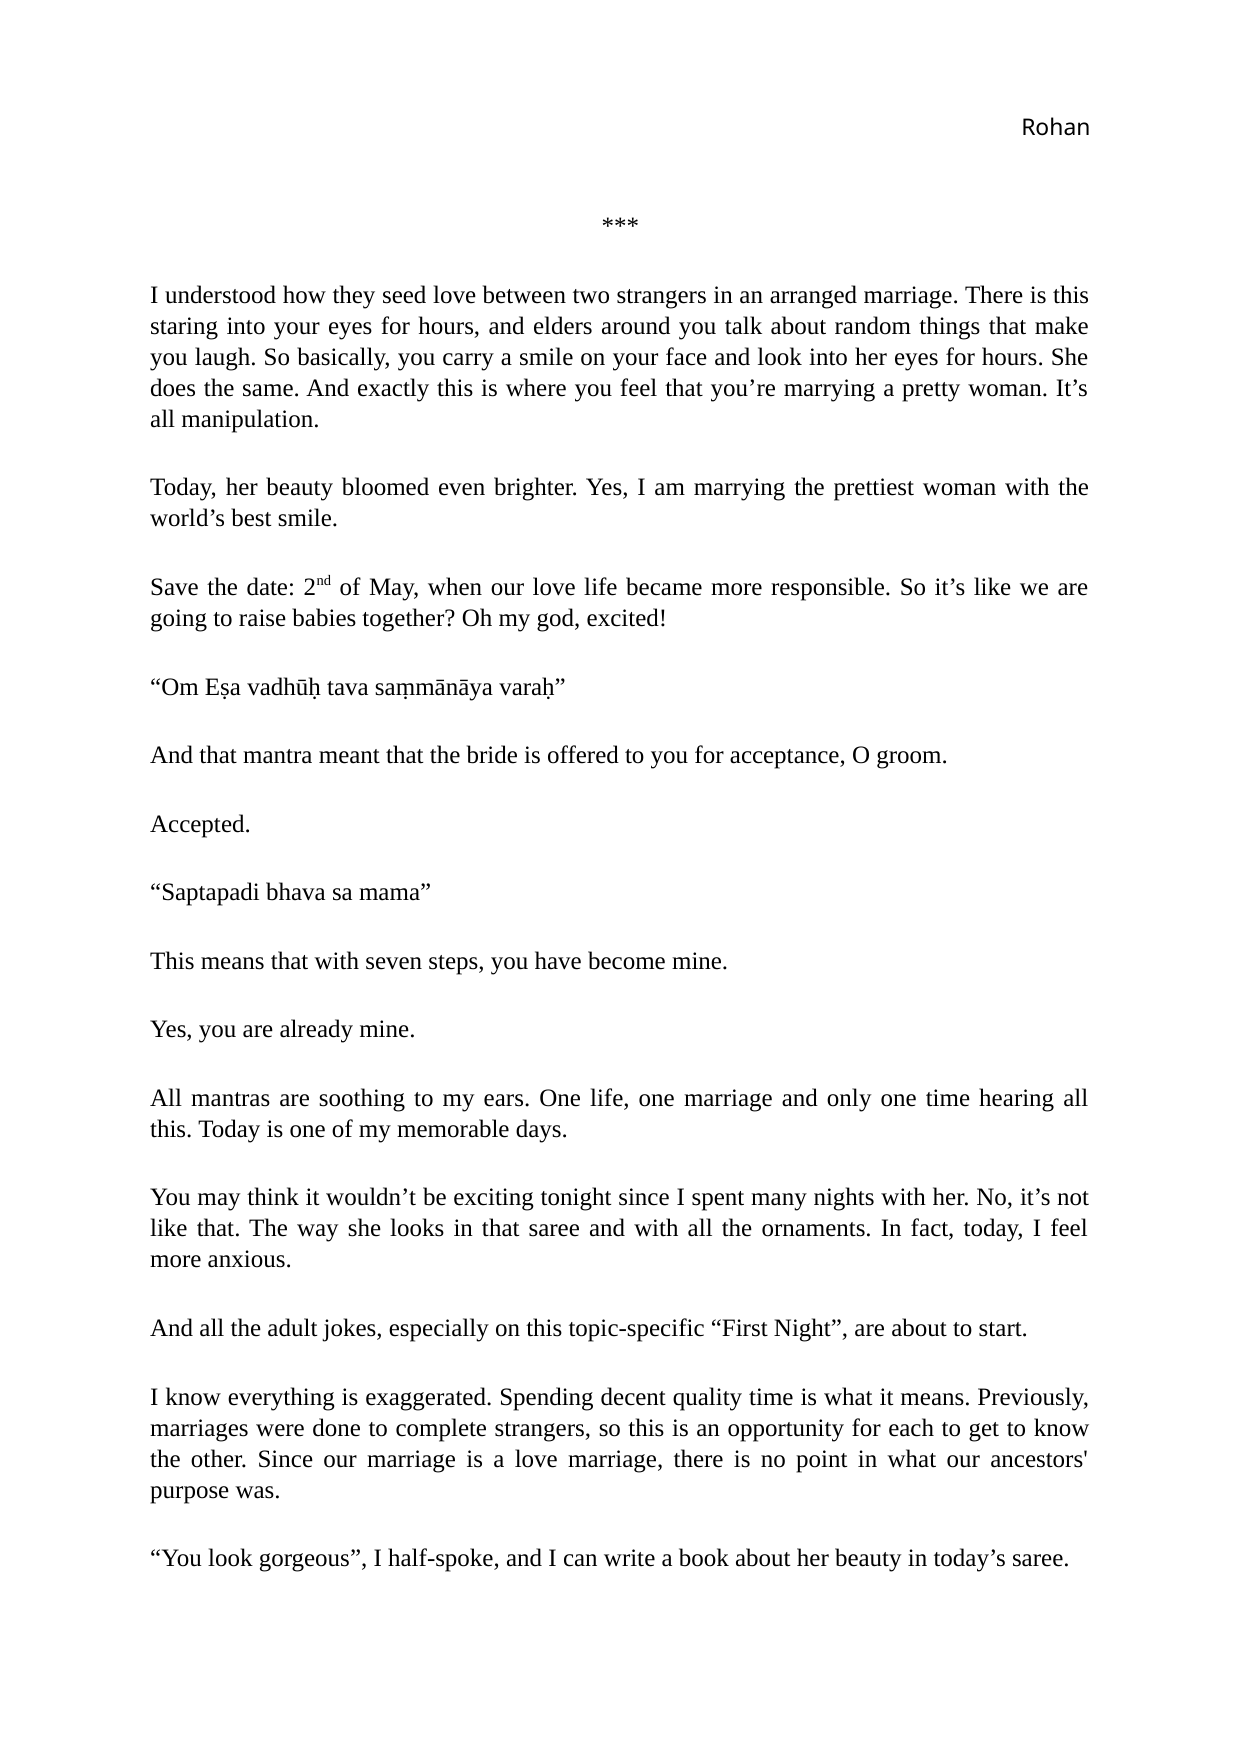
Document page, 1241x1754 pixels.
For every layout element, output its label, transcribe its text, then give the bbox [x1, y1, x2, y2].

text “Saptapadi bhava sa mama” [150, 877, 1090, 906]
text Save the date: 2nd of May, when our love life became more responsible. So it’s like we are going to raise babies together? Oh my god, excited! [150, 572, 1090, 632]
text Yes, you are already mine. [150, 1014, 1090, 1043]
text And that mantra meant that the bride is offered to you for acceptance, O groom. [150, 740, 1090, 769]
text All mantras are soothing to my ears. One life, one marriage and only one time hearing all this. Today is one of my memorable days. [150, 1083, 1090, 1143]
text And all the adult jokes, especially on this topic-specific “First Night”, are about to start. [150, 1313, 1090, 1342]
text This means that with seven steps, you have become mine. [150, 946, 1090, 974]
text I know everything is exaggerated. Spending decent quality time is what it means. Previously, marriages were done to complete strangers, so this is an opportunity for each to get to know the other. Since our marriage is a love marriage, there is no point in what our ancestors' purpose was. [150, 1382, 1090, 1503]
text *** [150, 211, 1090, 240]
text Accepted. [150, 809, 1090, 837]
text “You look gorgeous”, I half-spoke, and I can write a book about her beauty in today’s saree. [150, 1543, 1090, 1572]
text You may think it wouldn’t be exciting tonight since I spent many nights with her. No, it’s not like that. The way she looks in that saree and with all the ornaments. In fact, today, I feel more anxious. [150, 1182, 1090, 1273]
text Today, her beauty bloomed even brighter. Yes, I am marrying the prettiest woman with the world’s best smile. [150, 472, 1090, 532]
text “Om Eṣa vadhūḥ tava saṃmānāya varaḥ” [150, 672, 1090, 700]
text I understood how they seed love between two strangers in an arranged marriage. There is this staring into your eyes for hours, and elders around you talk about random things that make you laugh. So basically, you carry a smile on your face and look into her eyes for hours. She does the same. And exactly this is where you feel that you’re marrying a pretty woman. It’s all manipulation. [150, 280, 1090, 433]
